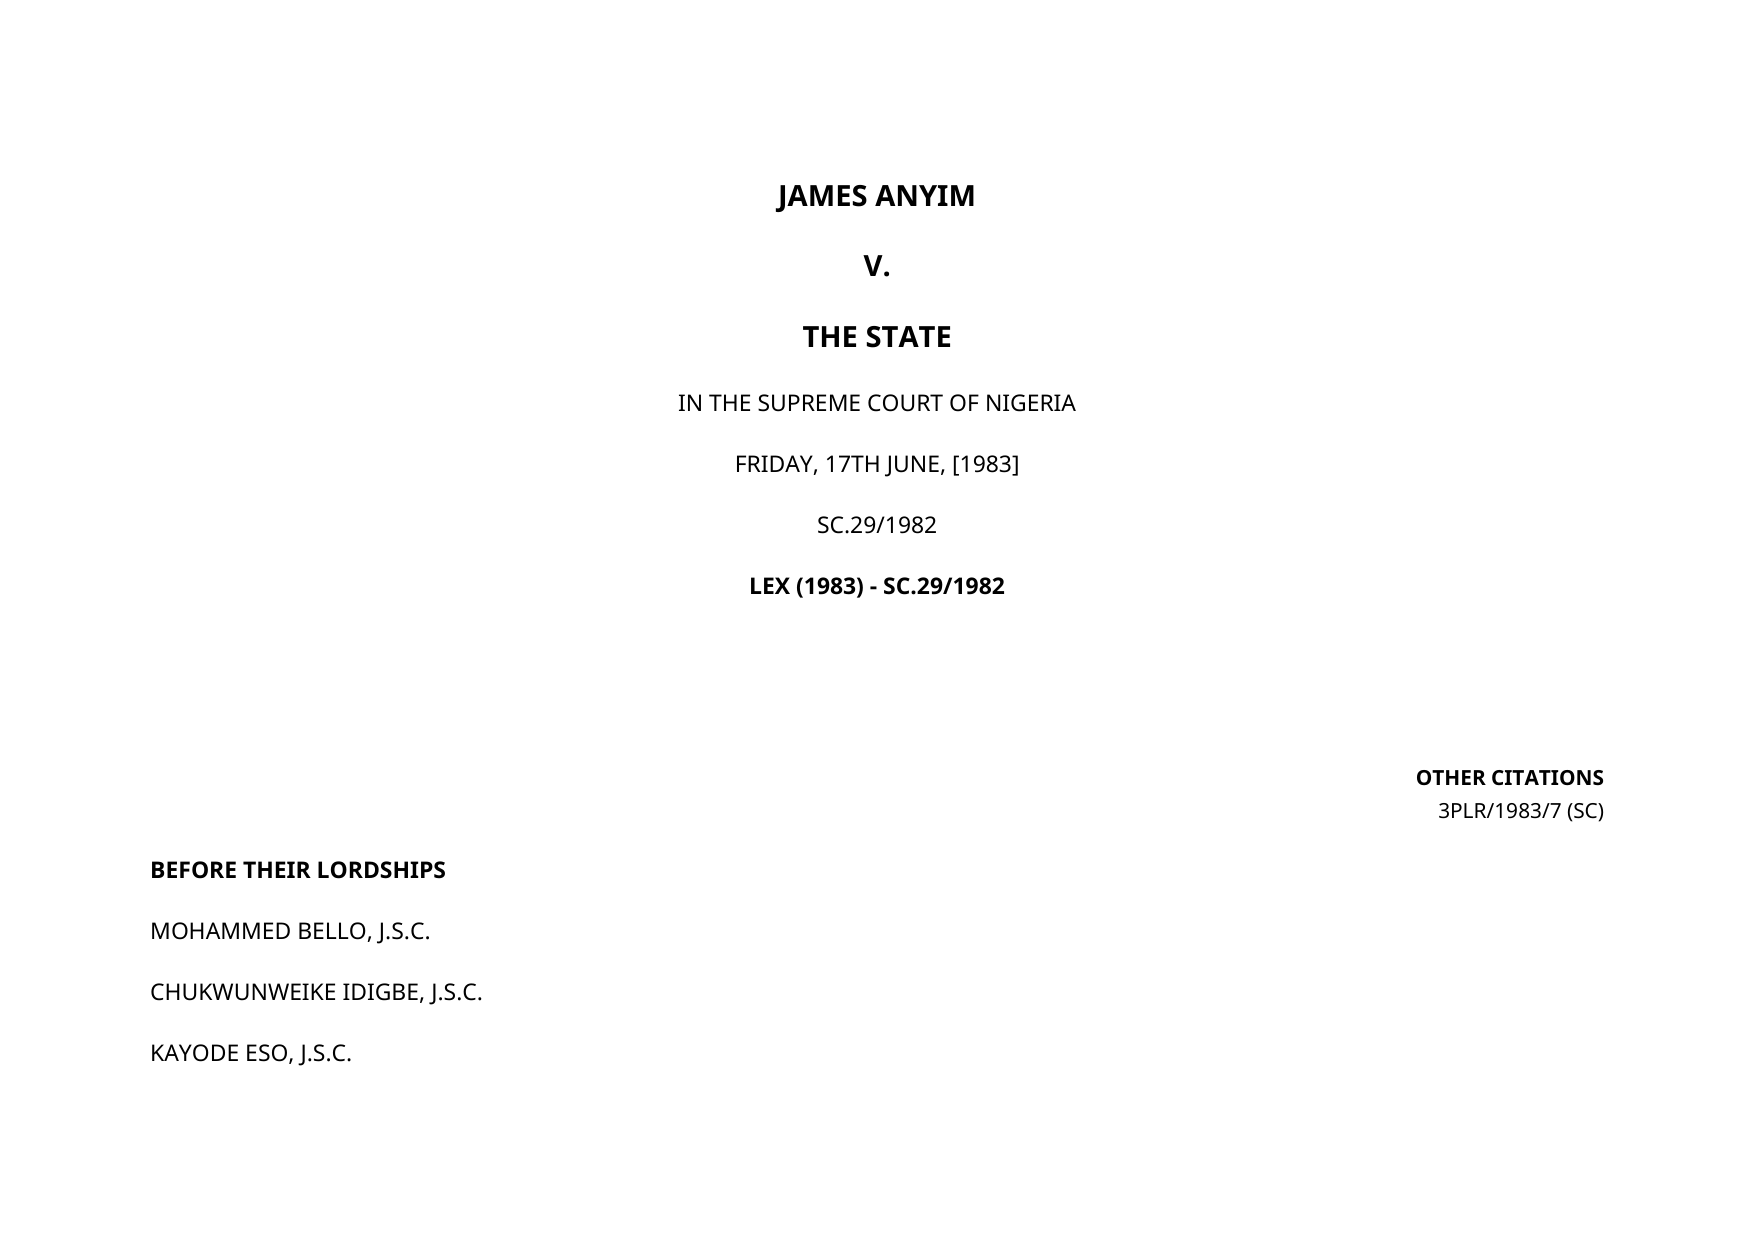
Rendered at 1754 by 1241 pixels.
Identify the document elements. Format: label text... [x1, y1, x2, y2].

text SC.29/1982 [150, 509, 1604, 540]
text OTHER CITATIONS [150, 763, 1604, 792]
text JAMES ANYIM [150, 175, 1604, 215]
text LEX (1983) - SC.29/1982 [150, 570, 1604, 601]
text THE STATE [150, 316, 1604, 356]
text CHUKWUNWEIKE IDIGBE, J.S.C. [150, 976, 1604, 1007]
text KAYODE ESO, J.S.C. [150, 1036, 1604, 1068]
text V. [150, 246, 1604, 285]
text FRIDAY, 17TH JUNE, [1983] [150, 448, 1604, 479]
text MOHAMMED BELLO, J.S.C. [150, 914, 1604, 946]
text BEFORE THEIR LORDSHIPS [150, 854, 1604, 885]
text 3PLR/1983/7 (SC) [150, 796, 1604, 824]
text IN THE SUPREME COURT OF NIGERIA [150, 387, 1604, 418]
